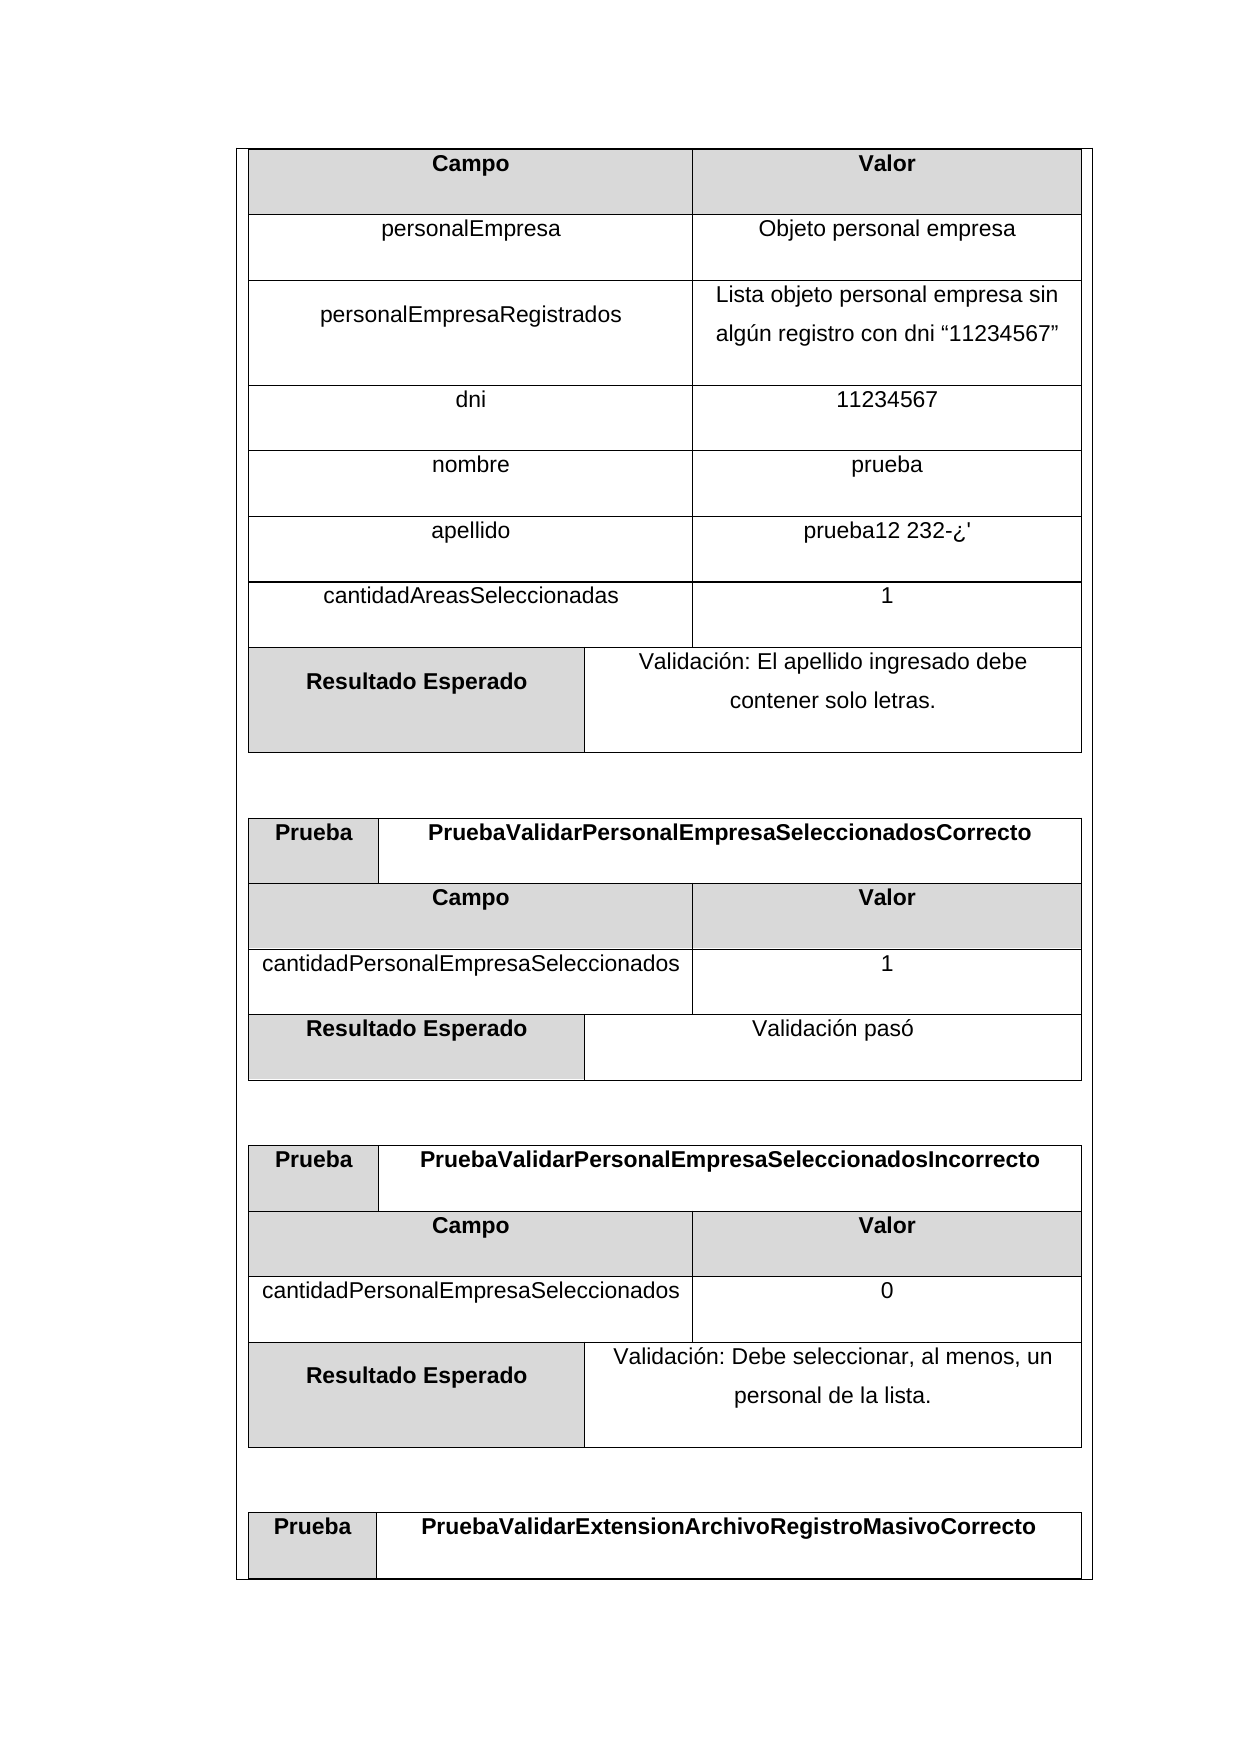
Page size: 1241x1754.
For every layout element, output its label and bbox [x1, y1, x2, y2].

table_cell [237, 149, 1092, 1579]
